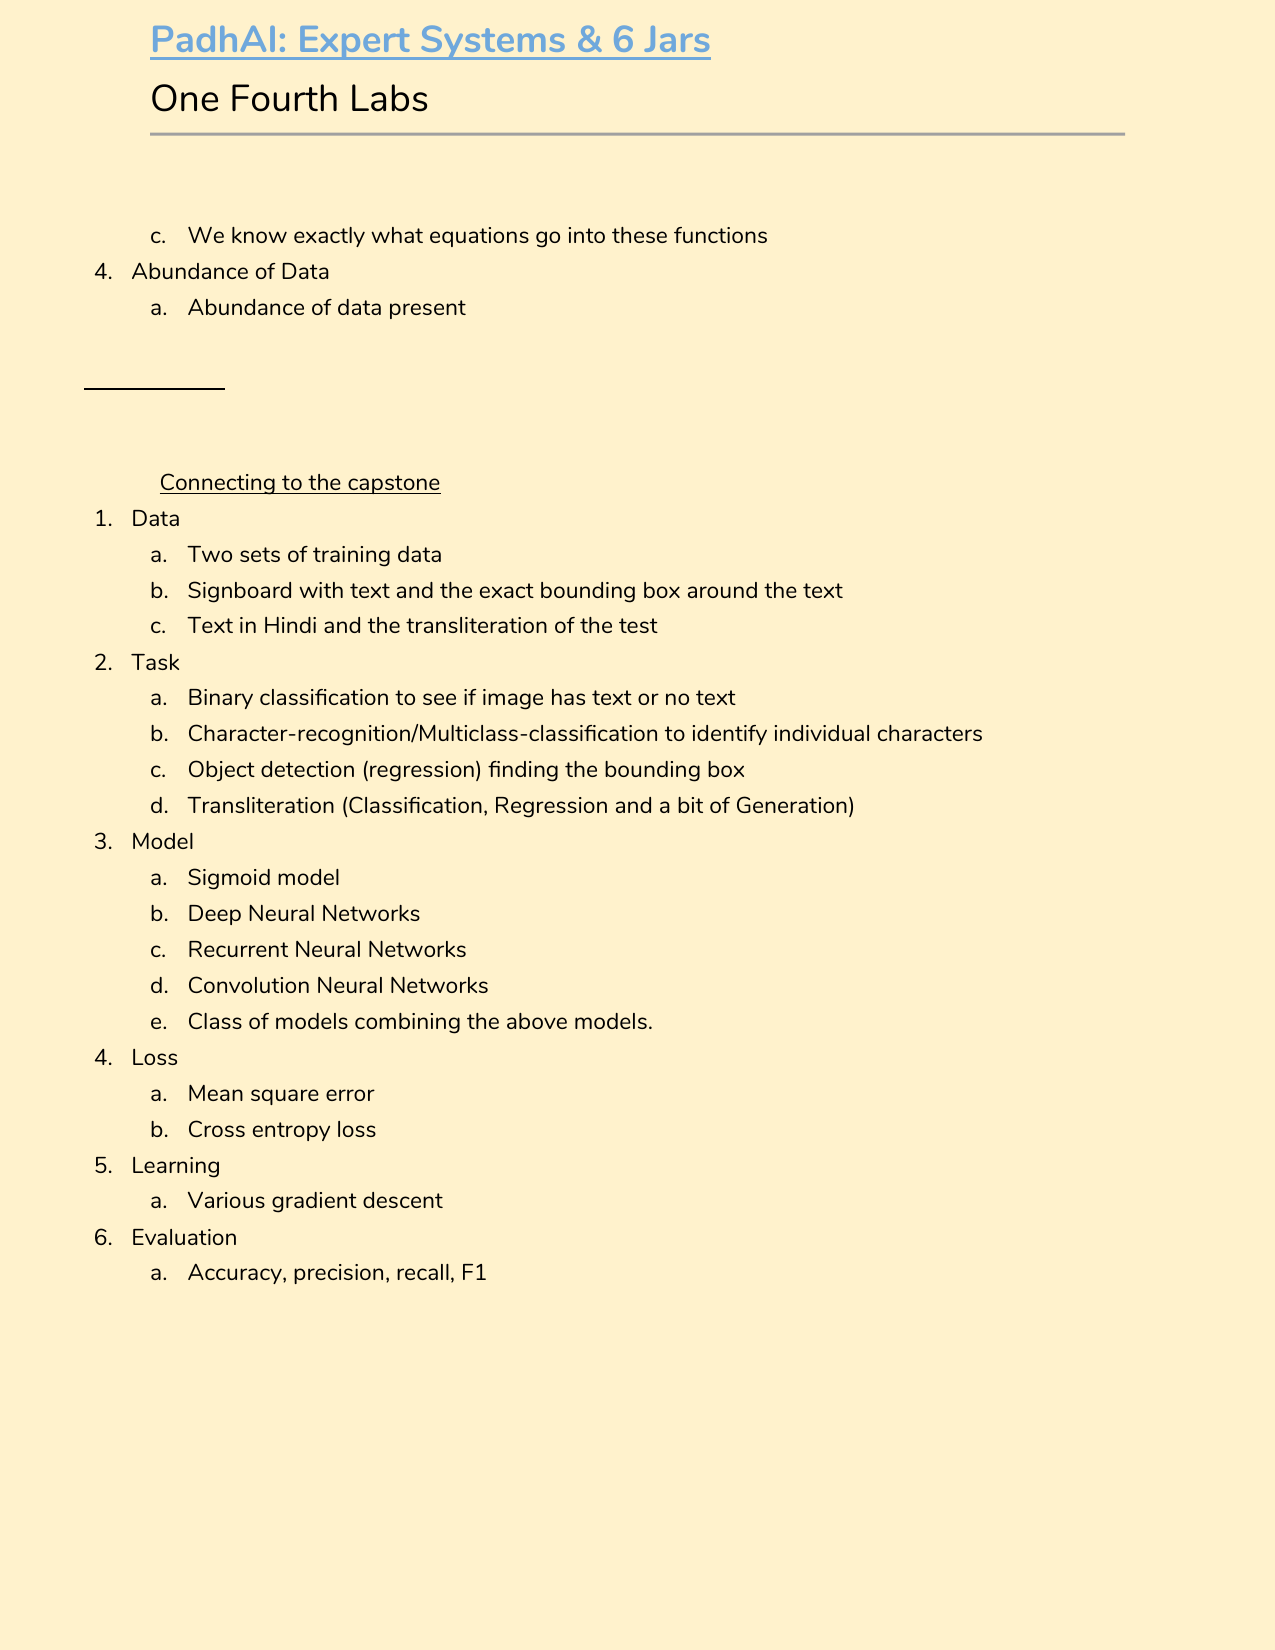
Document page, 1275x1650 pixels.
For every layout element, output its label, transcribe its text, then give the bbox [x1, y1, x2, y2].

list Signboard with text and the exact bounding box around the text [150, 575, 1125, 606]
list Abundance of Data [94, 256, 1125, 287]
list Accuracy, precision, recall, F1 [150, 1258, 1125, 1289]
list Cross entropy loss [150, 1114, 1125, 1145]
list Abundance of data present [150, 292, 1125, 323]
list Text in Hindi and the transliteration of the test [150, 611, 1125, 642]
text Connecting to the capstone [159, 467, 1125, 498]
list Two sets of training data [150, 539, 1125, 570]
list Deep Neural Networks [150, 898, 1125, 929]
list Binary classification to see if image has text or no text [150, 683, 1125, 714]
list Convolution Neural Networks [150, 970, 1125, 1001]
list Learning [94, 1150, 1125, 1181]
list Evaluation [94, 1222, 1125, 1253]
list Character-recognition/Multiclass-classification to identify individual characters [150, 718, 1125, 750]
list Mean square error [150, 1078, 1125, 1109]
list Task [94, 647, 1125, 678]
list Recurrent Neural Networks [150, 934, 1125, 965]
list Object detection (regression) finding the bounding box [150, 754, 1125, 786]
list Class of models combining the above models. [150, 1006, 1125, 1037]
list We know exactly what equations go into these functions [150, 220, 1125, 252]
list Model [94, 826, 1125, 858]
list Various gradient descent [150, 1186, 1125, 1217]
list Loss [94, 1042, 1125, 1073]
list Sigmoid model [150, 862, 1125, 893]
list Transliteration (Classification, Regression and a bit of Generation) [150, 790, 1125, 822]
list Data [94, 503, 1125, 534]
